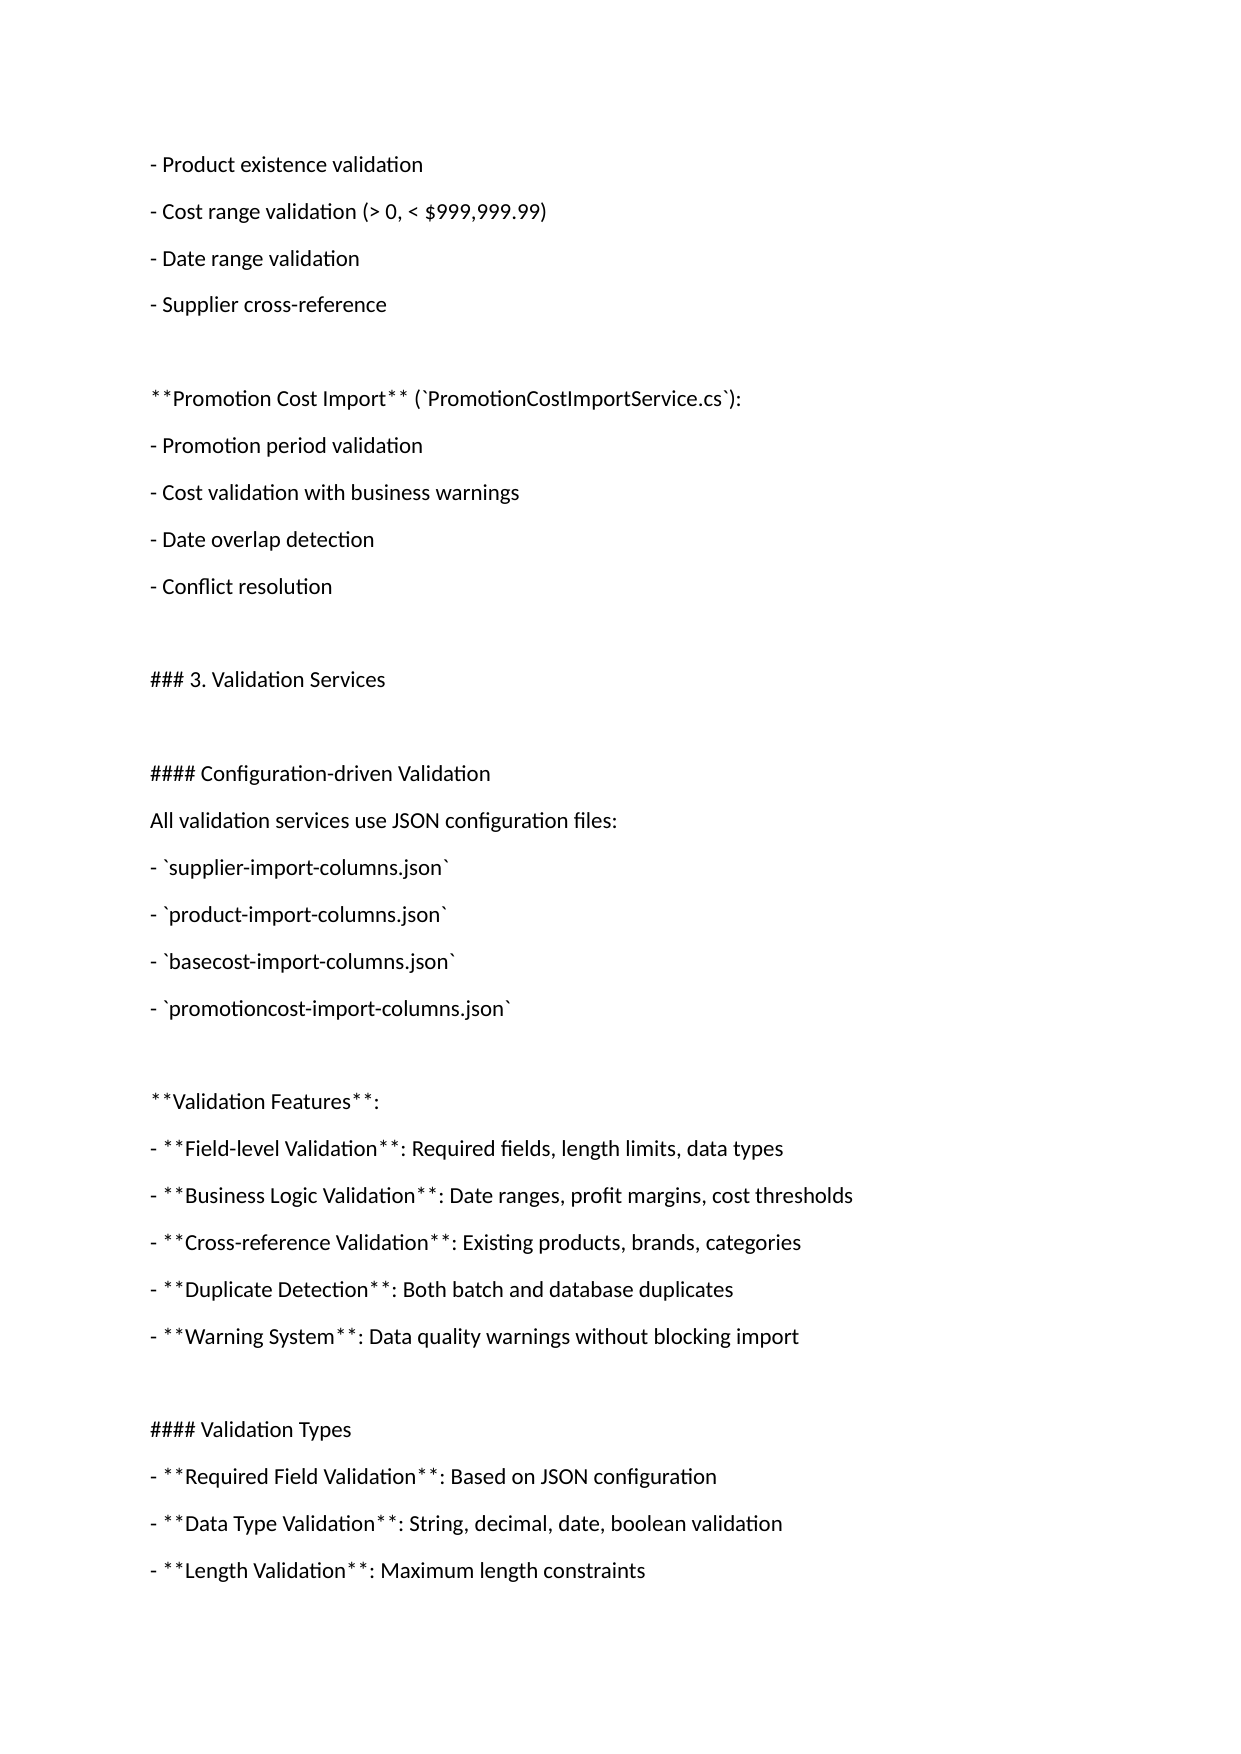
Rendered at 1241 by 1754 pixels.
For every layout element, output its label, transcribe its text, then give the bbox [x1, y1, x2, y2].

text - **Warning System**: Data quality warnings without blocking import [150, 1322, 1090, 1350]
text All validation services use JSON configuration files: [150, 806, 1090, 834]
text - Cost range validation (> 0, < $999,999.99) [150, 197, 1090, 225]
text - `basecost-import-columns.json` [150, 947, 1090, 975]
text - Cost validation with business warnings [150, 478, 1090, 506]
text - **Data Type Validation**: String, decimal, date, boolean validation [150, 1509, 1090, 1537]
text - **Cross-reference Validation**: Existing products, brands, categories [150, 1228, 1090, 1256]
text - Conflict resolution [150, 572, 1090, 600]
text - **Duplicate Detection**: Both batch and database duplicates [150, 1275, 1090, 1303]
text - Date overlap detection [150, 525, 1090, 553]
text - `product-import-columns.json` [150, 900, 1090, 928]
text - Product existence validation [150, 150, 1090, 178]
text - Promotion period validation [150, 431, 1090, 459]
text - **Required Field Validation**: Based on JSON configuration [150, 1462, 1090, 1491]
text **Promotion Cost Import** (`PromotionCostImportService.cs`): [150, 384, 1090, 412]
text - **Length Validation**: Maximum length constraints [150, 1556, 1090, 1584]
text #### Configuration-driven Validation [150, 759, 1090, 787]
text ### 3. Validation Services [150, 666, 1090, 694]
text - Supplier cross-reference [150, 291, 1090, 319]
text - `promotioncost-import-columns.json` [150, 994, 1090, 1022]
text - **Field-level Validation**: Required fields, length limits, data types [150, 1134, 1090, 1162]
text - **Business Logic Validation**: Date ranges, profit margins, cost thresholds [150, 1181, 1090, 1209]
text - `supplier-import-columns.json` [150, 853, 1090, 881]
text - Date range validation [150, 244, 1090, 272]
text #### Validation Types [150, 1416, 1090, 1444]
text **Validation Features**: [150, 1087, 1090, 1116]
